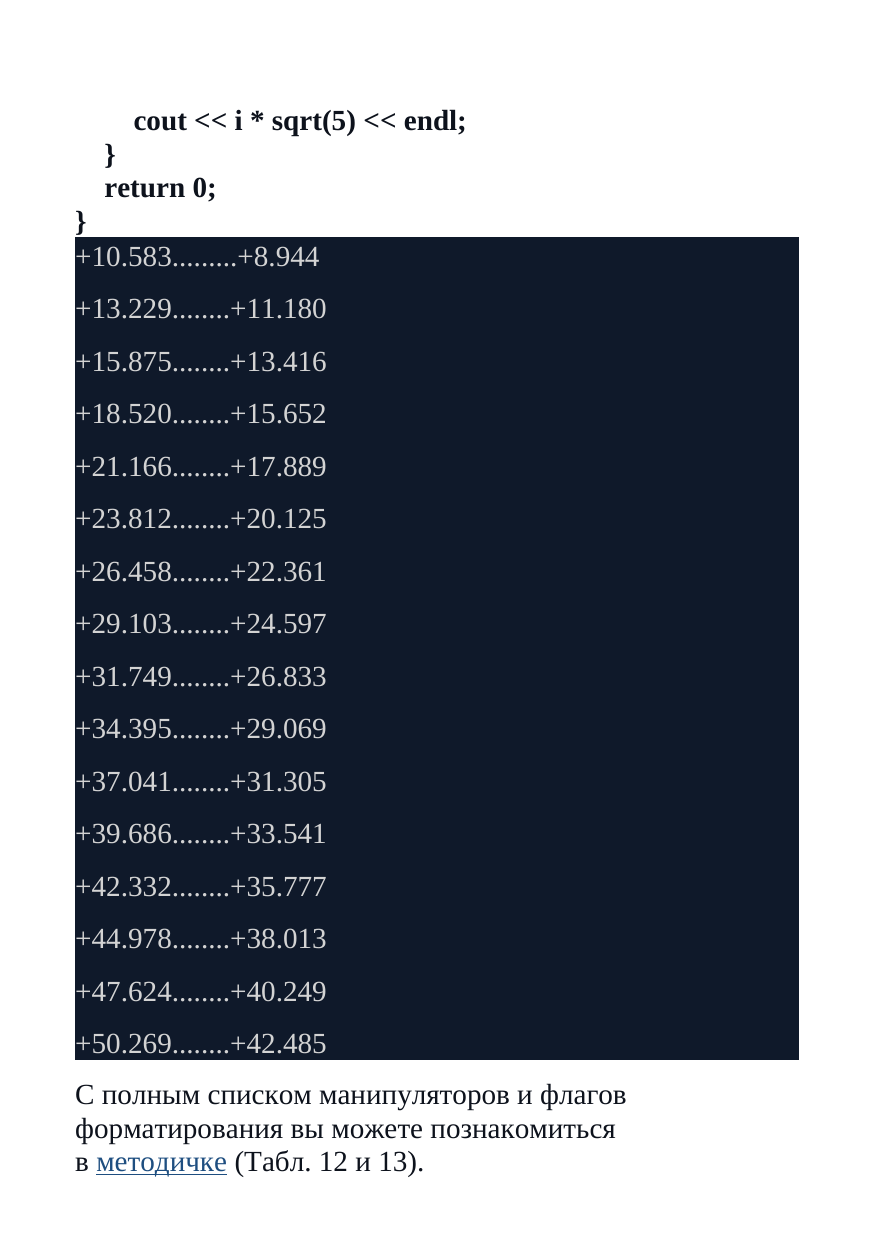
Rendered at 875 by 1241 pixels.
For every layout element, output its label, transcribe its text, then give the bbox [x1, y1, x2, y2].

text +10.583.........+8.944 [75, 237, 799, 272]
text cout << i * sqrt(5) << endl; [75, 103, 799, 137]
text +15.875........+13.416 [75, 342, 799, 377]
text +50.269........+42.485 [75, 1025, 799, 1060]
text С полным списком манипуляторов и флагов форматирования вы можете познакомиться в методичке (Табл. 12 и 13). [75, 1077, 799, 1178]
text +31.749........+26.833 [75, 657, 799, 692]
text +44.978........+38.013 [75, 920, 799, 955]
text +26.458........+22.361 [75, 552, 799, 587]
text return 0; [75, 170, 799, 204]
text } [75, 204, 799, 237]
text +39.686........+33.541 [75, 815, 799, 850]
text +18.520........+15.652 [75, 395, 799, 430]
text +47.624........+40.249 [75, 972, 799, 1007]
text +34.395........+29.069 [75, 710, 799, 745]
text +23.812........+20.125 [75, 500, 799, 535]
text } [75, 137, 799, 170]
text +37.041........+31.305 [75, 762, 799, 797]
text +42.332........+35.777 [75, 867, 799, 902]
text +13.229........+11.180 [75, 290, 799, 325]
text +21.166........+17.889 [75, 447, 799, 482]
text +29.103........+24.597 [75, 605, 799, 640]
